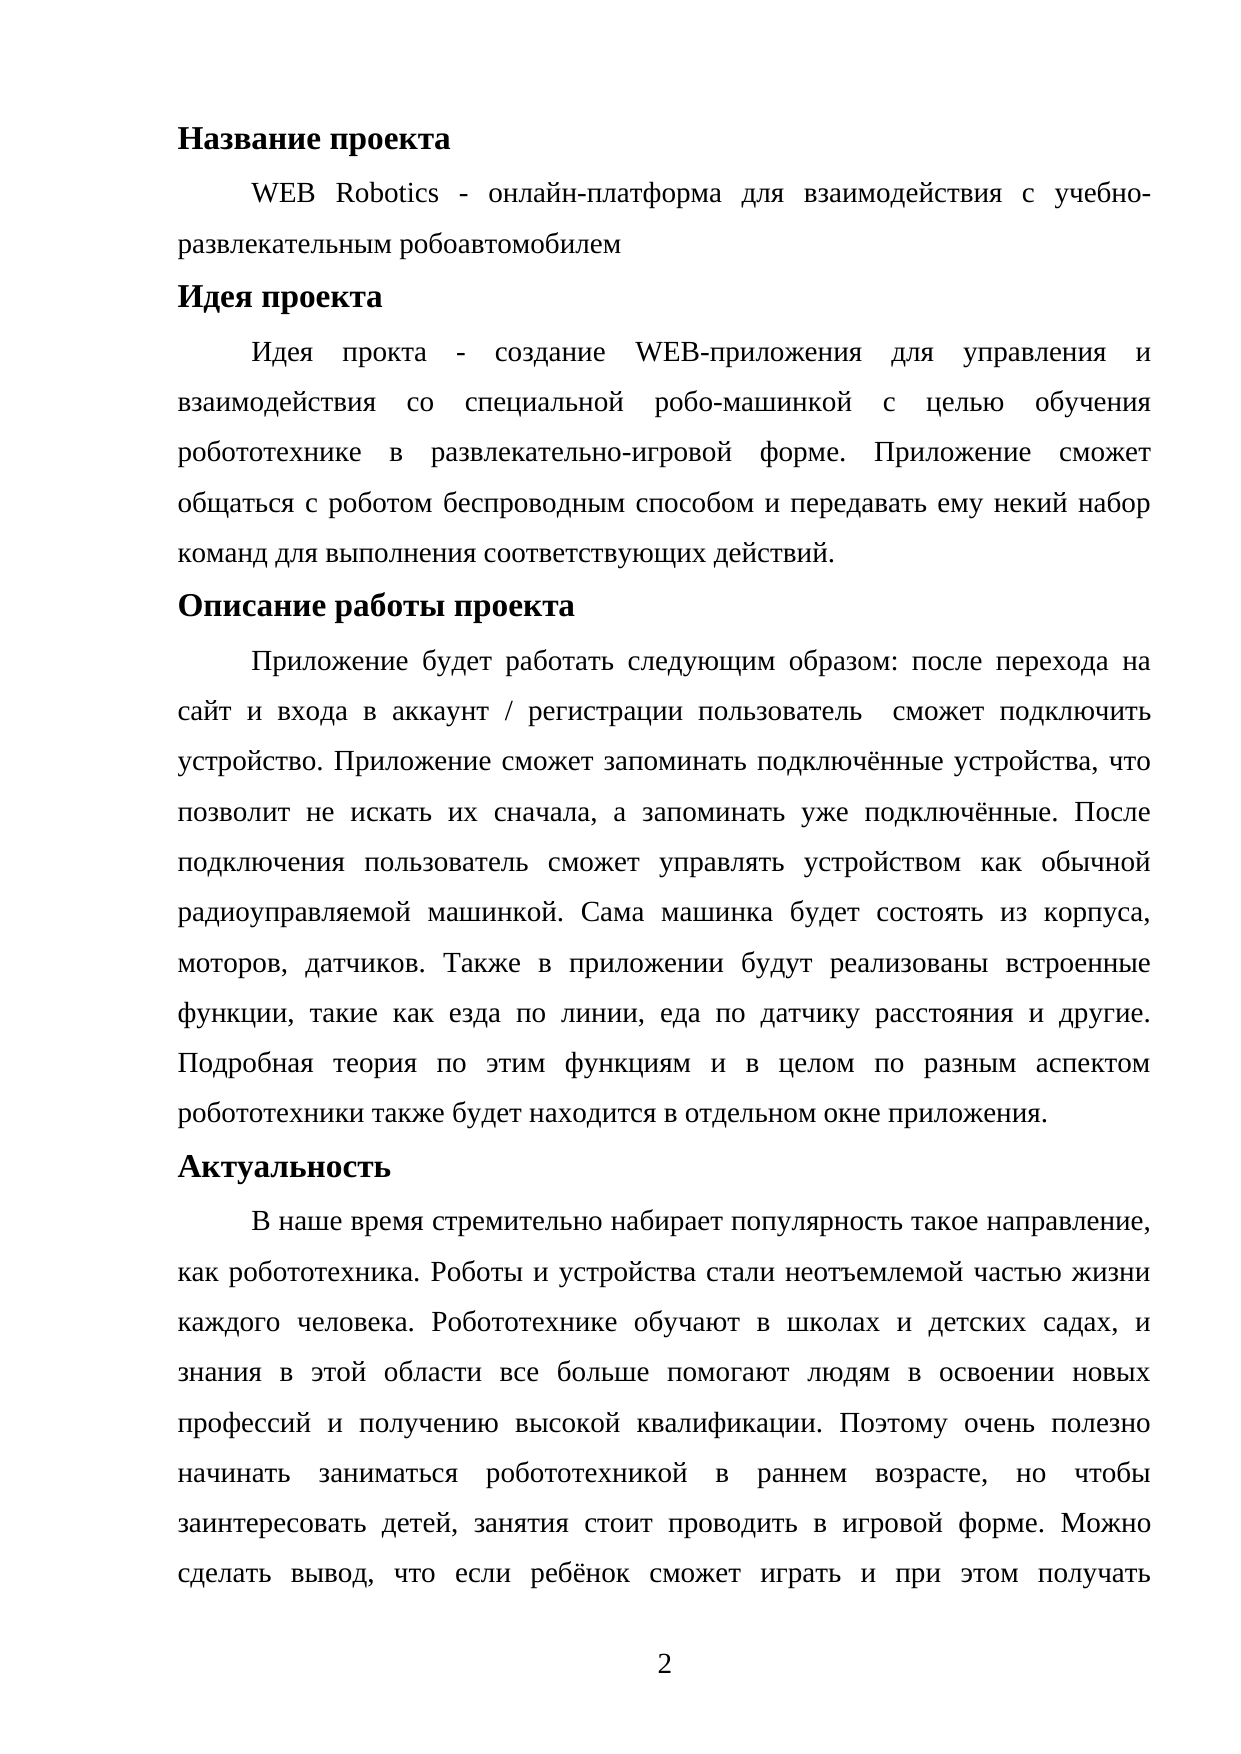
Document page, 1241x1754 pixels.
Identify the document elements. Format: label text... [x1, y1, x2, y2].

subtitle Описание работы проекта [177, 585, 1152, 624]
subtitle Название проекта [177, 118, 1152, 156]
text Приложение будет работать следующим образом: после перехода на сайт и входа в аккаунт / регистрации пользователь сможет подключить устройство. Приложение сможет запоминать подключённые устройства, что позволит не искать их сначала, а запоминать уже подключённые. После подключения пользователь сможет управлять устройством как обычной радиоуправляемой машинкой. Сама машинка будет состоять из корпуса, моторов, датчиков. Также в приложении будут реализованы встроенные функции, такие как езда по линии, еда по датчику расстояния и другие. Подробная теория по этим функциям и в целом по разным аспектом робототехники также будет находится в отдельном окне приложения. [177, 643, 1152, 1129]
text Идея прокта - создание WEB-приложения для управления и взаимодействия со специальной робо-машинкой с целью обучения робототехнике в развлекательно-игровой форме. Приложение сможет общаться с роботом беспроводным способом и передавать ему некий набор команд для выполнения соответствующих действий. [177, 334, 1152, 568]
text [177, 1203, 1152, 1589]
subtitle Актуальность [177, 1146, 1152, 1184]
text WEB Robotics - онлайн-платформа для взаимодействия с учебно-развлекательным робоавтомобилем [177, 176, 1152, 259]
subtitle Идея проекта [177, 276, 1152, 314]
